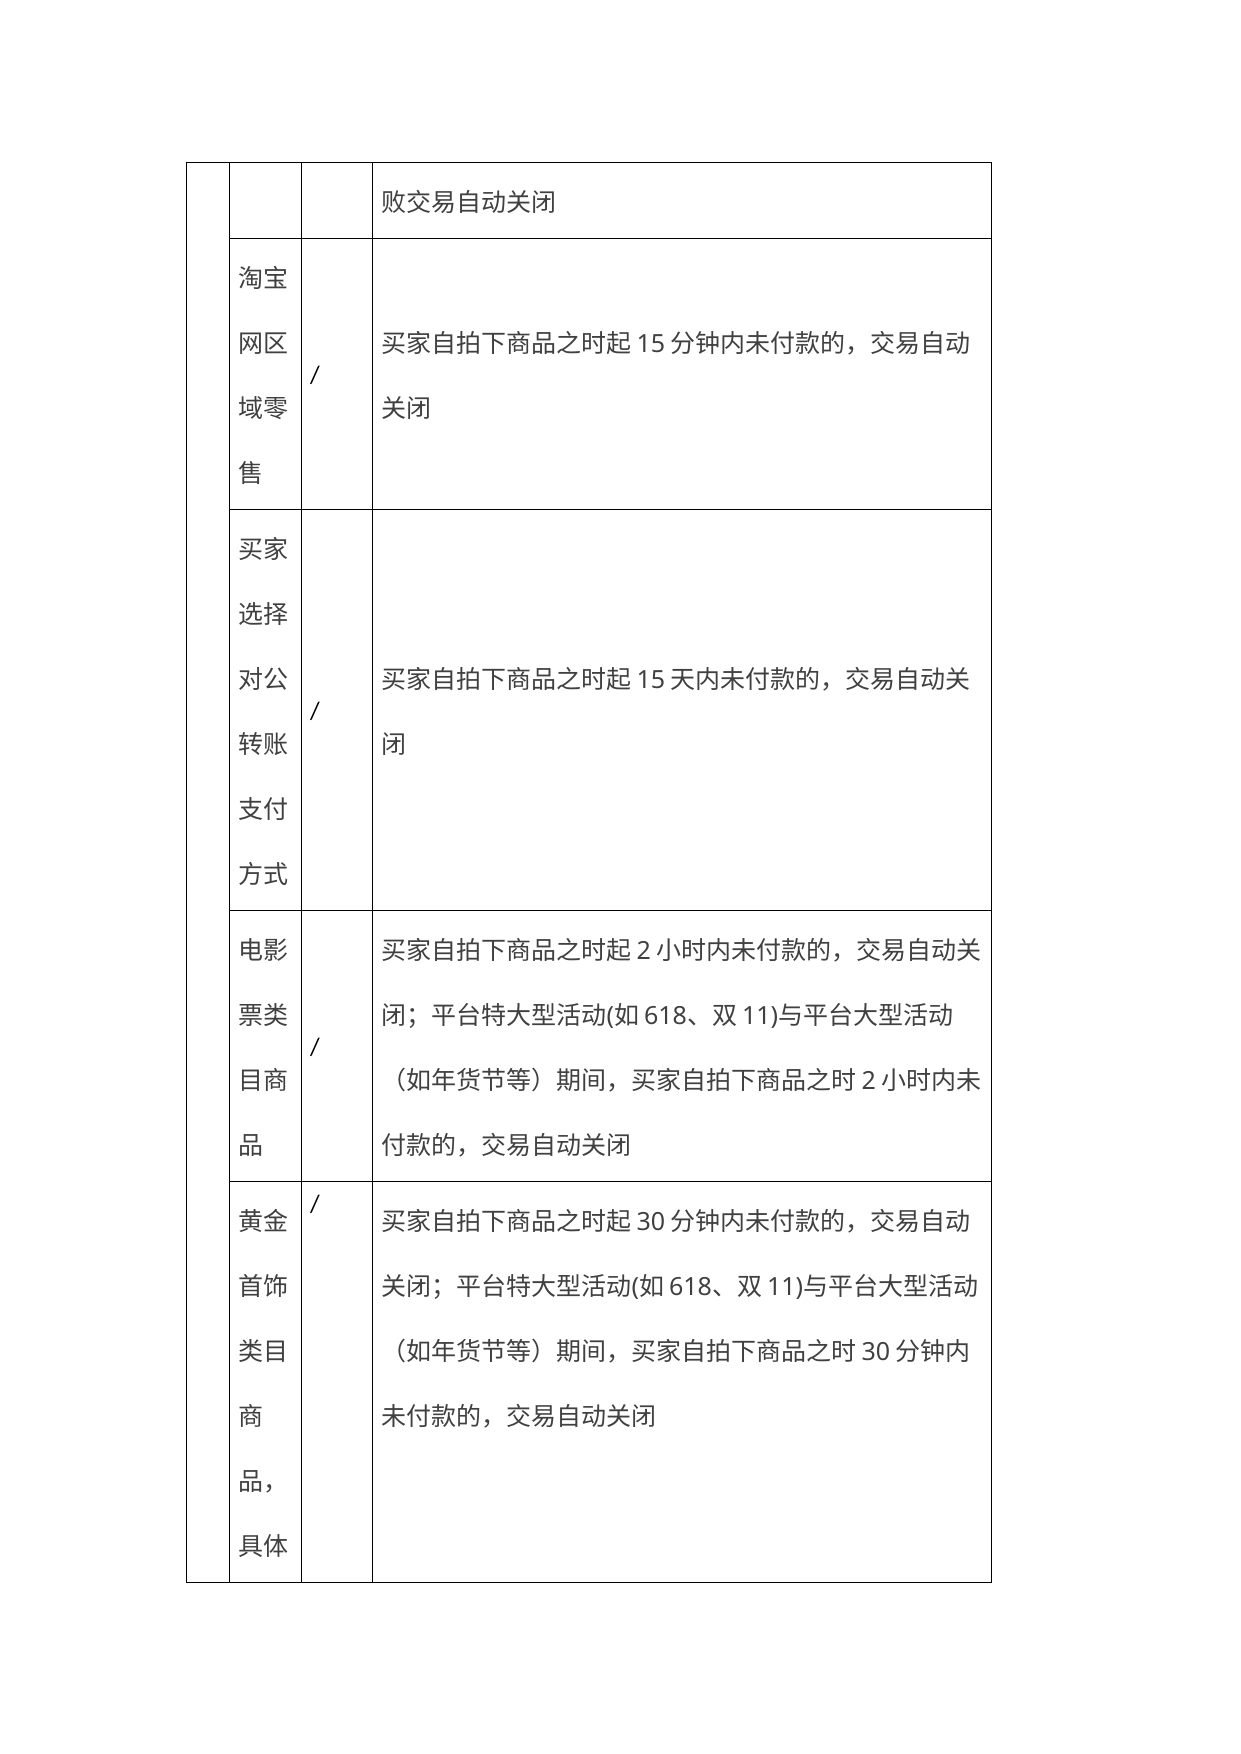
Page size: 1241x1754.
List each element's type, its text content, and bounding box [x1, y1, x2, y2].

table_cell 黄金首饰类目商品，具体可点此查看 [230, 1182, 301, 1582]
table_cell 买家选择对公转账支付方式 [230, 510, 301, 910]
table_cell 淘宝网区域零售 [230, 239, 301, 509]
table_cell / [302, 239, 372, 509]
table_cell / [302, 911, 372, 1181]
table_cell / [302, 510, 372, 910]
table_cell 买家自拍下商品之时起15天内未付款的，交易自动关闭 [373, 510, 991, 910]
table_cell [373, 1182, 991, 1582]
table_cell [373, 163, 991, 238]
table_cell / [302, 1182, 372, 1582]
table_cell 买家自拍下商品之时起15分钟内未付款的，交易自动关闭 [373, 239, 991, 509]
table_cell 电影票类目商品 [230, 911, 301, 1181]
table_cell 买家自拍下商品之时起2小时内未付款的，交易自动关闭；平台特大型活动(如618、双11)与平台大型活动（如年货节等）期间，买家自拍下商品之时2小时内未付款的，交易自动关闭 [373, 911, 991, 1181]
